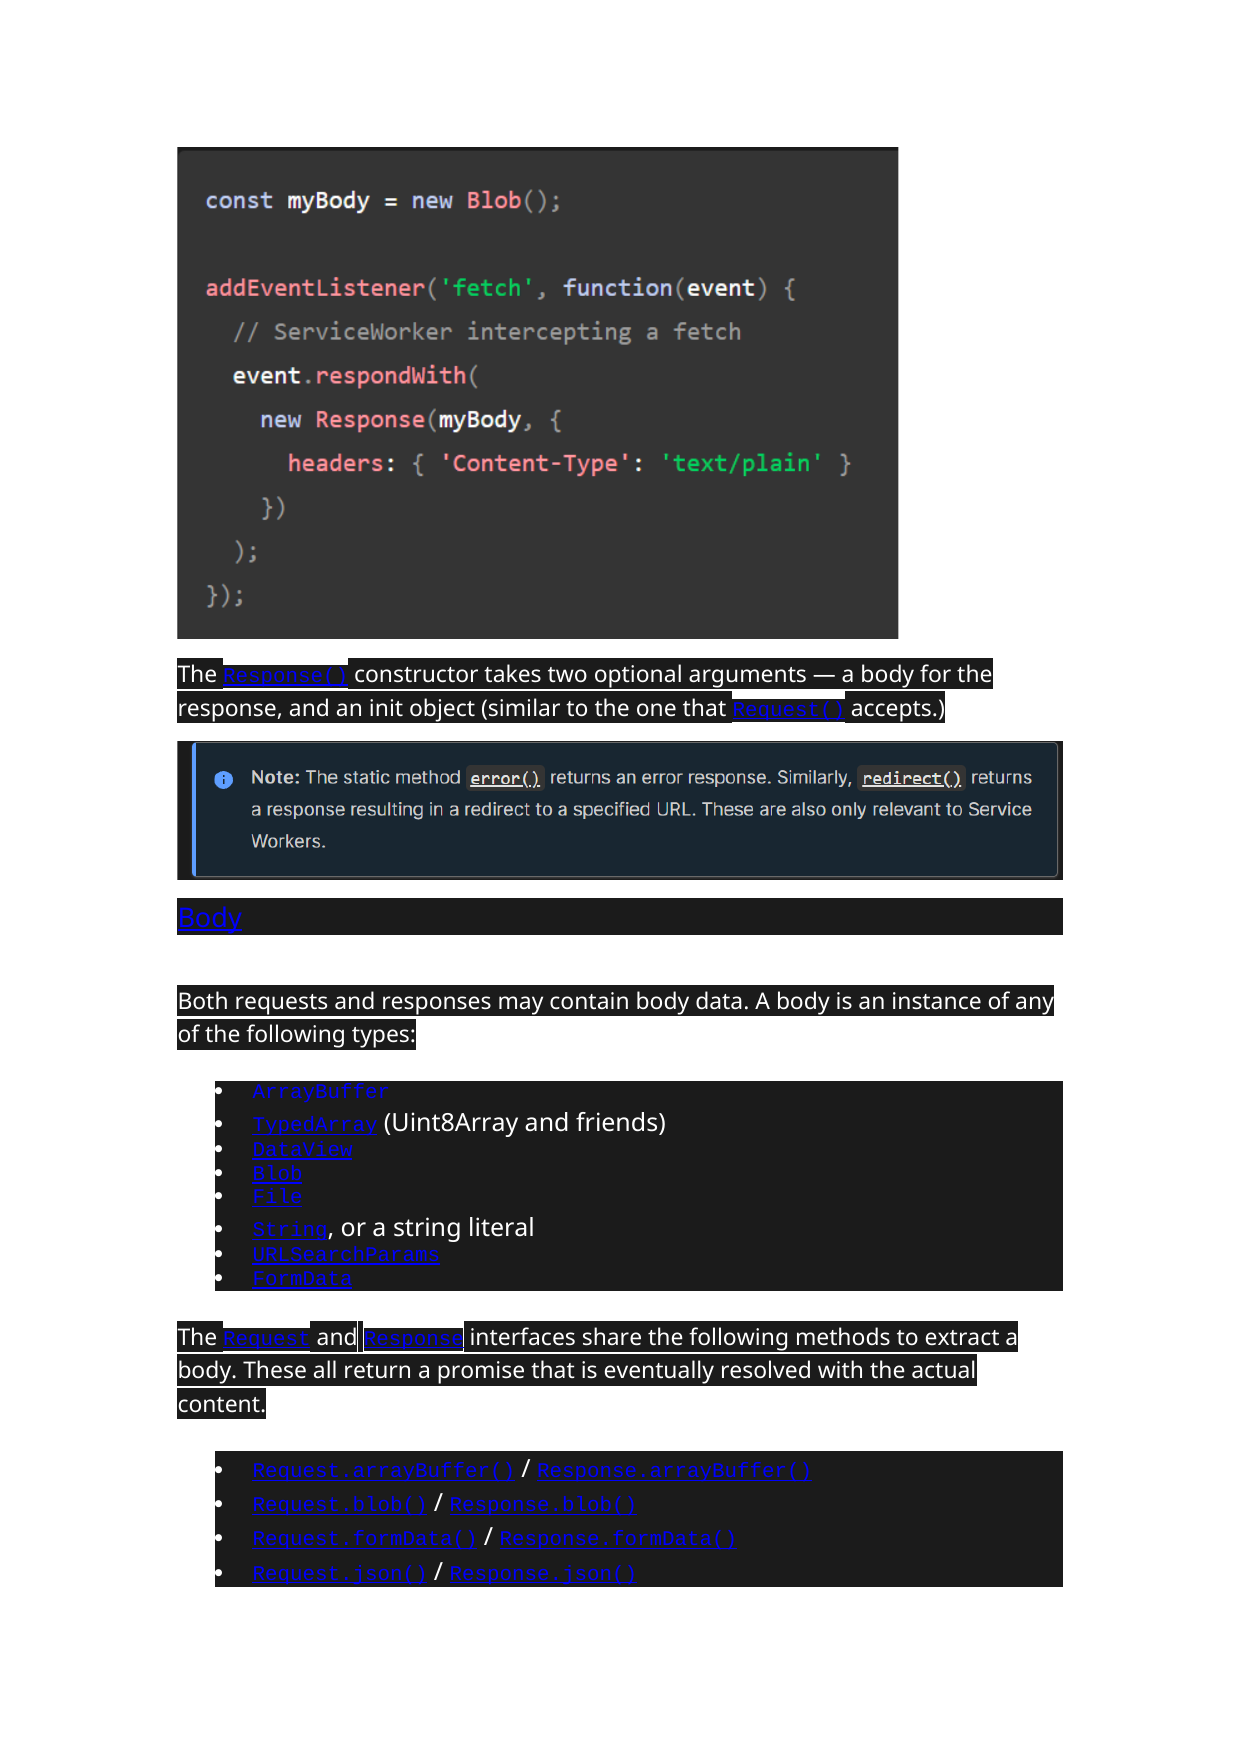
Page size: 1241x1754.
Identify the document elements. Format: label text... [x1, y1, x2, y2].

text The Request and Response interfaces share the following methods to extract a body. These all return a promise that is eventually resolved with the actual content. [177, 1321, 1063, 1419]
list FormData [215, 1268, 1063, 1291]
picture [177, 741, 1063, 880]
list TypedArray (Uint8Array and friends) [215, 1105, 1063, 1139]
list String, or a string literal [215, 1210, 1063, 1244]
subtitle Body [177, 898, 1063, 935]
list Request.json() / Response.json() [215, 1553, 1063, 1587]
list Request.blob() / Response.blob() [215, 1485, 1063, 1519]
list File [215, 1186, 1063, 1210]
list DataView [215, 1139, 1063, 1163]
list Request.arrayBuffer() / Response.arrayBuffer() [215, 1451, 1063, 1485]
text The Response() constructor takes two optional arguments — a body for the response, and an init object (similar to the one that Request() accepts.) [177, 658, 1063, 723]
text Both requests and responses may contain body data. A body is an instance of any of the following types: [177, 985, 1063, 1050]
list Request.formData() / Response.formData() [215, 1519, 1063, 1553]
list Blob [215, 1163, 1063, 1186]
list URLSearchParams [215, 1244, 1063, 1268]
picture [177, 147, 899, 639]
list ArrayBuffer [215, 1081, 1063, 1105]
